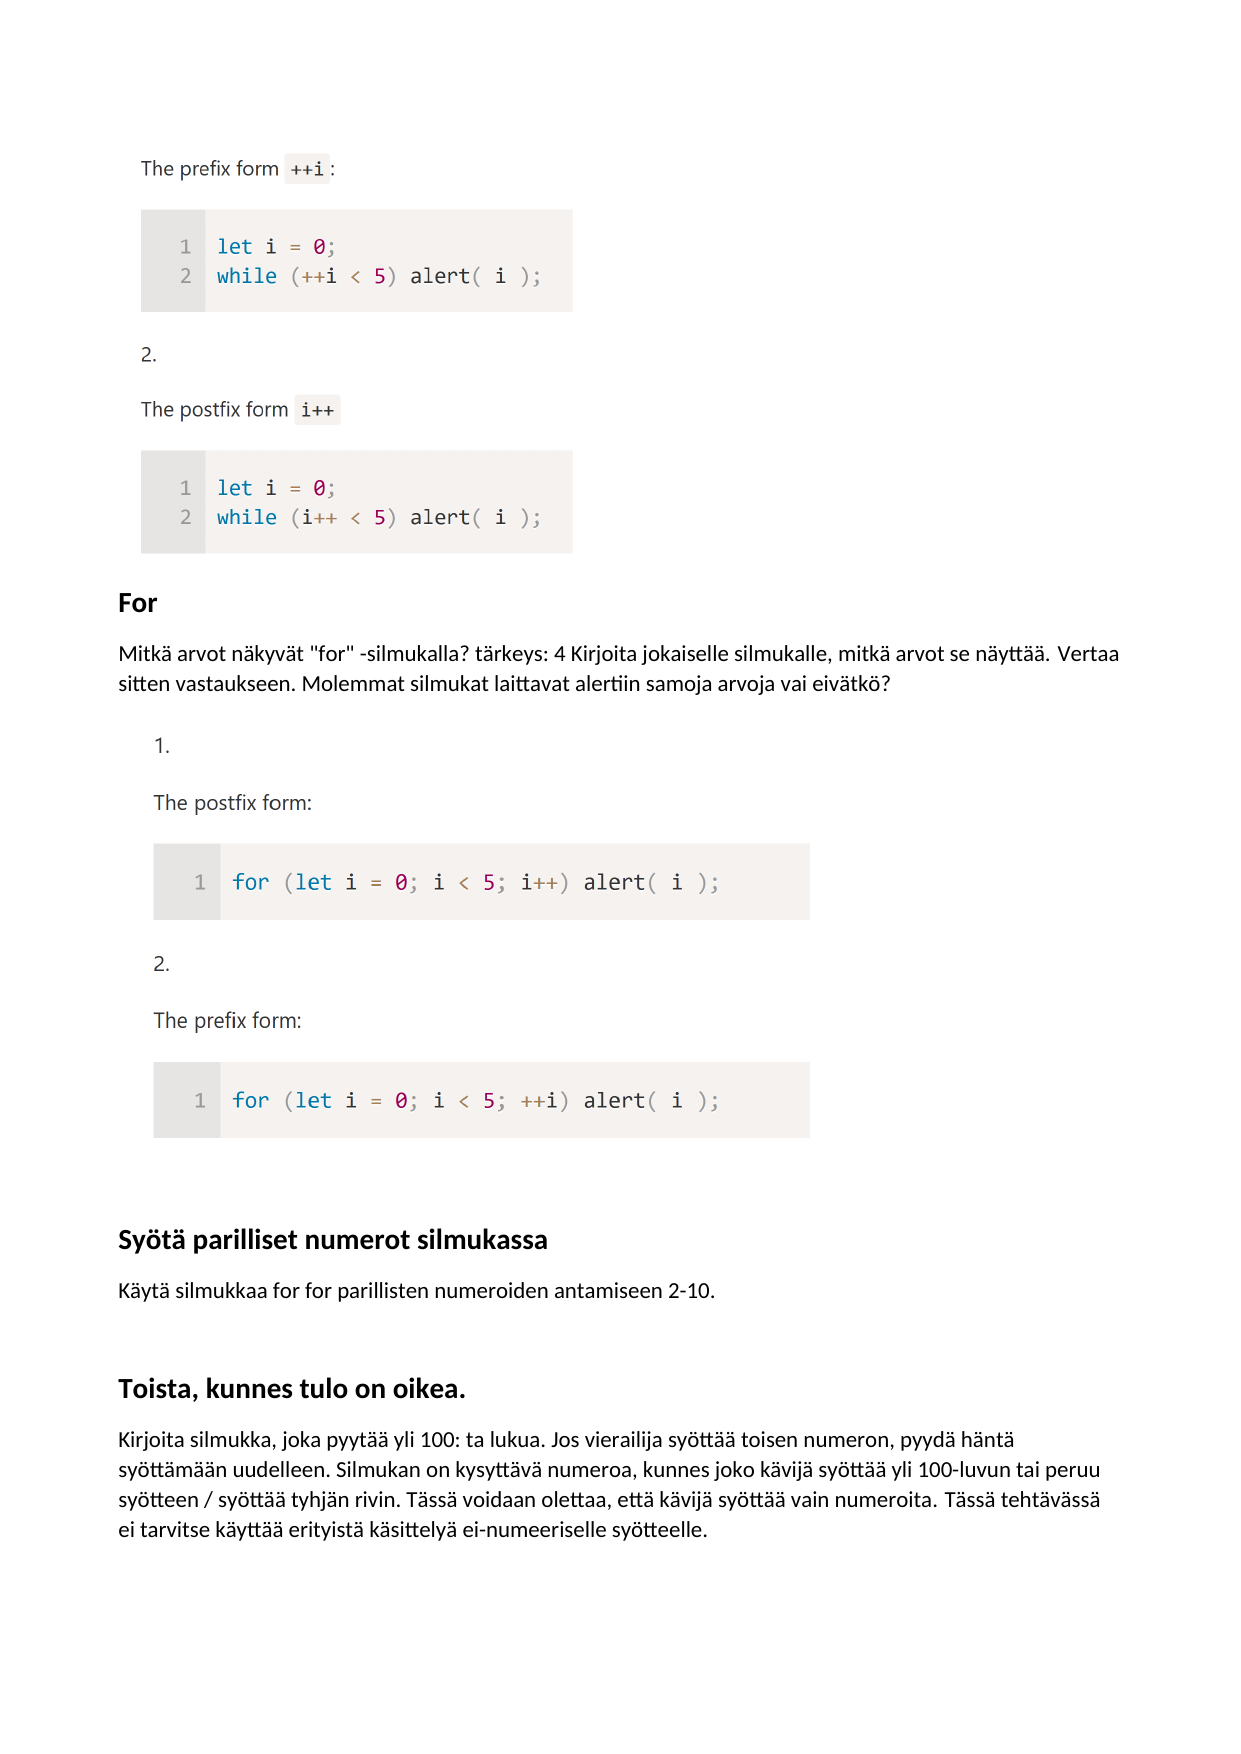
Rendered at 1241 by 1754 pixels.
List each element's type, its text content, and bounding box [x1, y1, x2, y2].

text Kirjoita silmukka, joka pyytää yli 100: ta lukua. Jos vierailija syöttää toisen numeron, pyydä häntä syöttämään uudelleen. Silmukan on kysyttävä numeroa, kunnes joko kävijä syöttää yli 100-luvun tai peruu syötteen / syöttää tyhjän rivin. Tässä voidaan olettaa, että kävijä syöttää vain numeroita. Tässä tehtävässä ei tarvitse käyttää erityistä käsittelyä ei-numeeriselle syötteelle. [118, 1425, 1122, 1544]
text For [118, 584, 1122, 620]
text Käytä silmukkaa for for parillisten numeroiden antamiseen 2-10. [118, 1276, 1122, 1304]
text Toista, kunnes tulo on oikea. [118, 1370, 1122, 1406]
text Mitkä arvot näkyvät "for" -silmukalla? tärkeys: 4 Kirjoita jokaiselle silmukalle, mitkä arvot se näyttää. Vertaa sitten vastaukseen. Molemmat silmukat laittavat alertiin samoja arvoja vai eivätkö? [118, 639, 1122, 697]
picture [118, 716, 810, 1156]
picture [118, 147, 573, 566]
text Syötä parilliset numerot silmukassa [118, 1221, 1122, 1257]
